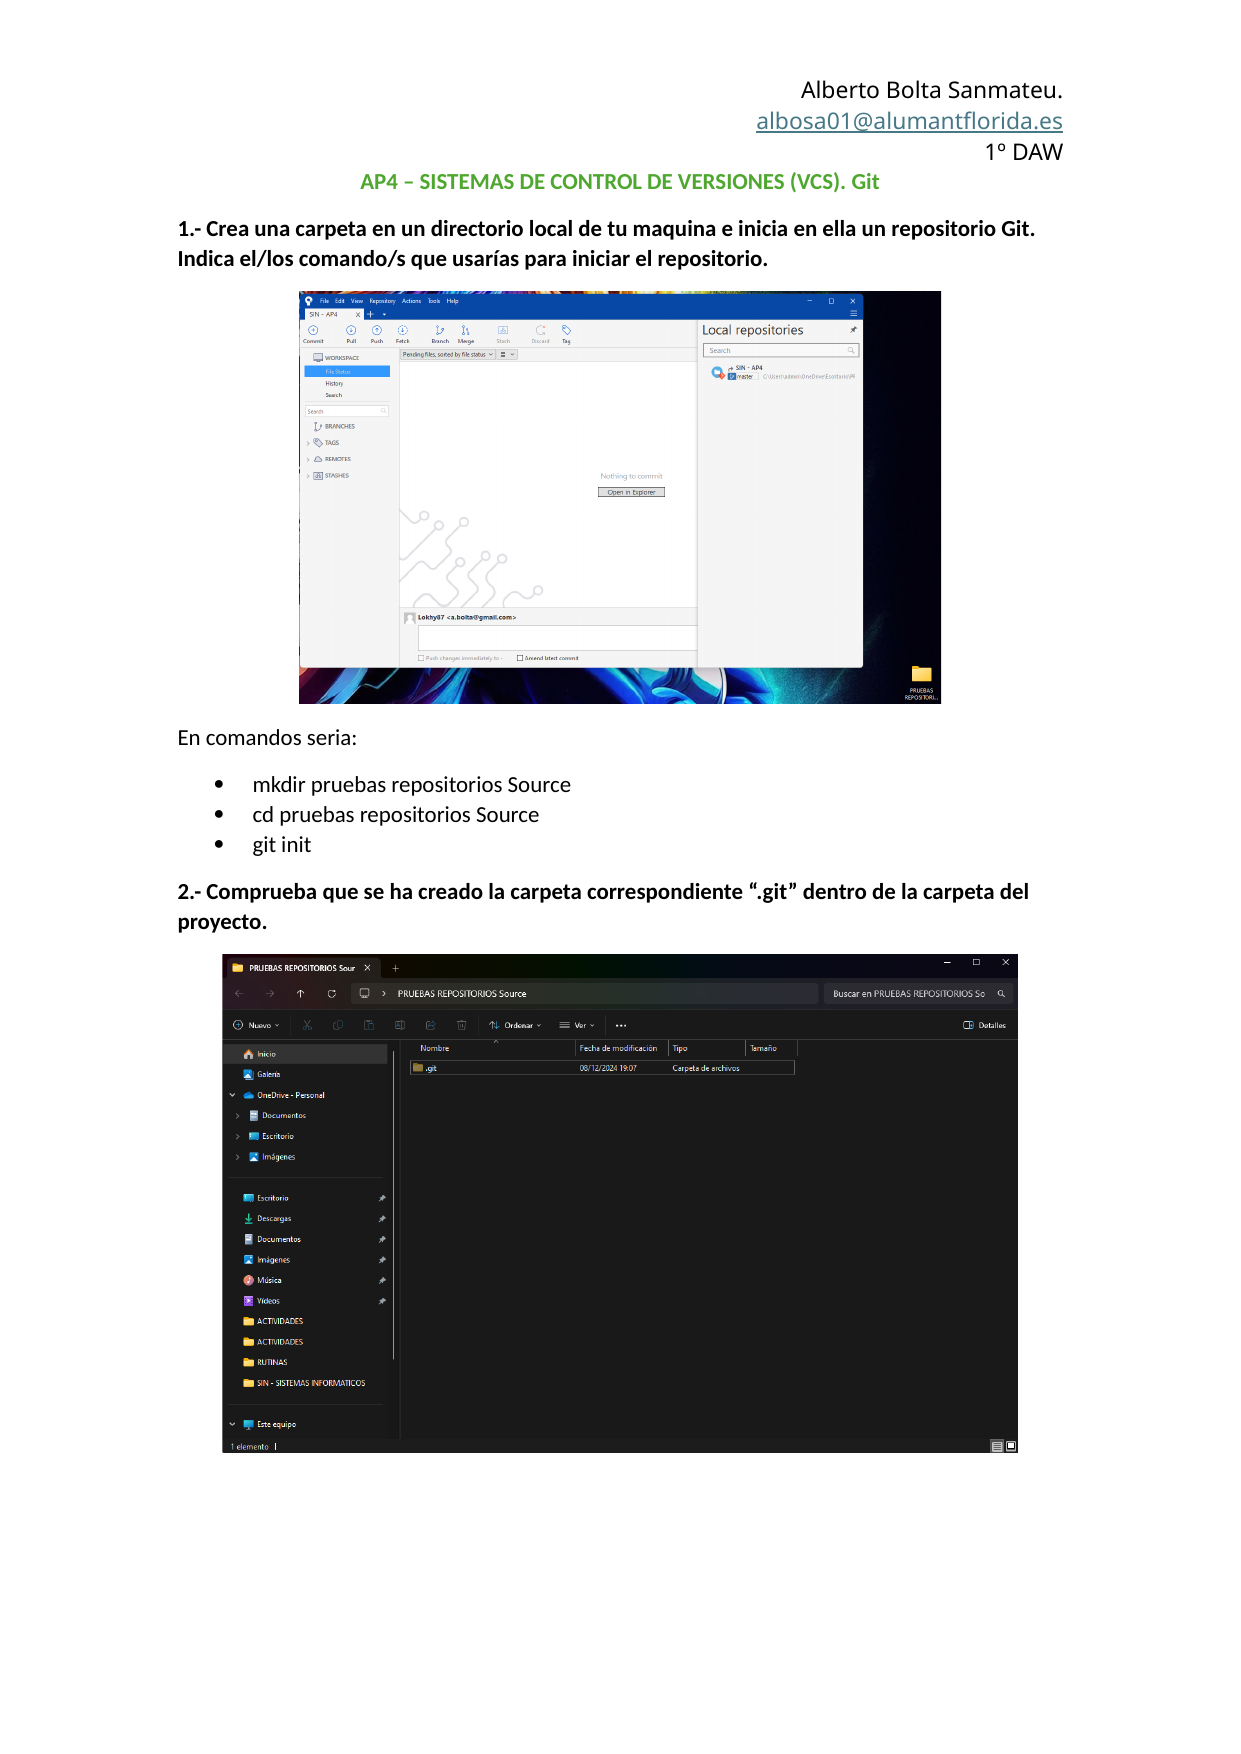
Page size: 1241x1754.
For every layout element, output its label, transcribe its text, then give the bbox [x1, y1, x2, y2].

text 2.- Comprueba que se ha creado la carpeta correspondiente “.git” dentro de la carpeta del proyecto. [177, 877, 1063, 935]
picture [299, 291, 942, 704]
text En comandos seria: [177, 723, 1063, 751]
text 1.- Crea una carpeta en un directorio local de tu maquina e inicia en ella un repositorio Git. Indica el/los comando/s que usarías para iniciar el repositorio. [177, 214, 1063, 273]
picture [222, 954, 1018, 1453]
list mkdir pruebas repositorios Source [215, 770, 1063, 798]
list git init [215, 830, 1063, 858]
list cd pruebas repositorios Source [215, 800, 1063, 828]
text AP4 – SISTEMAS DE CONTROL DE VERSIONES (VCS). Git [177, 167, 1063, 196]
